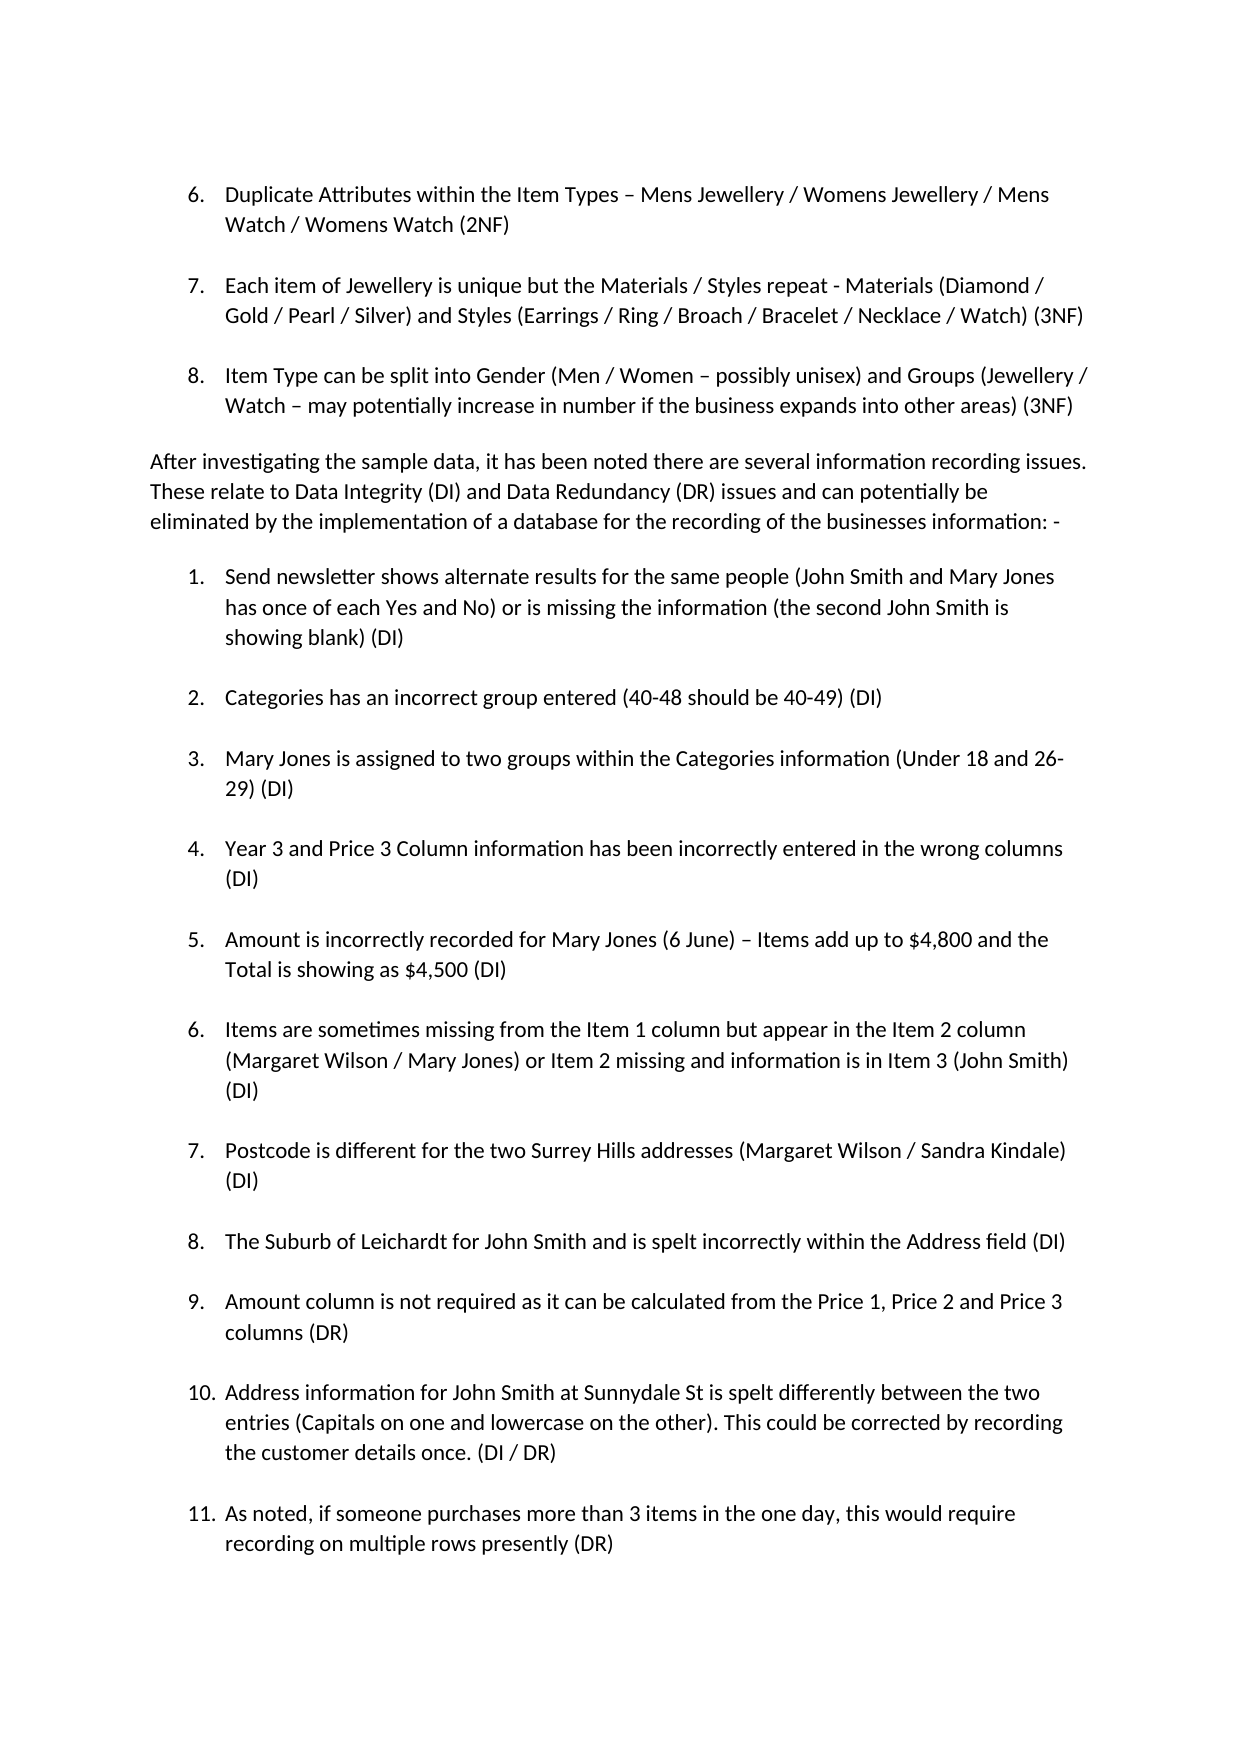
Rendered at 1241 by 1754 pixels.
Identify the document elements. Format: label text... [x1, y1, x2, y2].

list Send newsletter shows alternate results for the same people (John Smith and Mary Jones has once of each Yes and No) or is missing the information (the second John Smith is showing blank) (DI) [187, 562, 1090, 651]
list Amount is incorrectly recorded for Mary Jones (6 June) – Items add up to $4,800 and the Total is showing as $4,500 (DI) [187, 925, 1090, 983]
list Items are sometimes missing from the Item 1 column but appear in the Item 2 column (Margaret Wilson / Mary Jones) or Item 2 missing and information is in Item 3 (John Smith) (DI) [187, 1016, 1090, 1104]
text After investigating the sample data, it has been noted there are several information recording issues. These relate to Data Integrity (DI) and Data Redundancy (DR) issues and can potentially be eliminated by the implementation of a database for the recording of the businesses information: - [150, 447, 1090, 535]
list Amount column is not required as it can be calculated from the Price 1, Price 2 and Price 3 columns (DR) [187, 1287, 1090, 1346]
list Item Type can be split into Gender (Men / Women – possibly unisex) and Groups (Jewellery / Watch – may potentially increase in number if the business expands into other areas) (3NF) [187, 361, 1090, 420]
list The Suburb of Leichardt for John Smith and is spelt incorrectly within the Address field (DI) [187, 1227, 1090, 1255]
list Postcode is different for the two Surrey Hills addresses (Margaret Wilson / Sandra Kindale) (DI) [187, 1136, 1090, 1195]
list Each item of Jewellery is unique but the Materials / Styles repeat - Materials (Diamond / Gold / Pearl / Silver) and Styles (Earrings / Ring / Broach / Bracelet / Necklace / Watch) (3NF) [187, 271, 1090, 329]
list Categories has an incorrect group entered (40-48 should be 40-49) (DI) [187, 683, 1090, 711]
list As noted, if someone purchases more than 3 items in the one day, this would require recording on multiple rows presently (DR) [187, 1499, 1090, 1557]
list Mary Jones is assigned to two groups within the Categories information (Under 18 and 26-29) (DI) [187, 744, 1090, 802]
list Address information for John Smith at Sunnydale St is spelt differently between the two entries (Capitals on one and lowercase on the other). This could be corrected by recording the customer details once. (DI / DR) [187, 1378, 1090, 1467]
list Year 3 and Price 3 Column information has been incorrectly entered in the wrong columns (DI) [187, 834, 1090, 893]
list Duplicate Attributes within the Item Types – Mens Jewellery / Womens Jewellery / Mens Watch / Womens Watch (2NF) [187, 180, 1090, 238]
